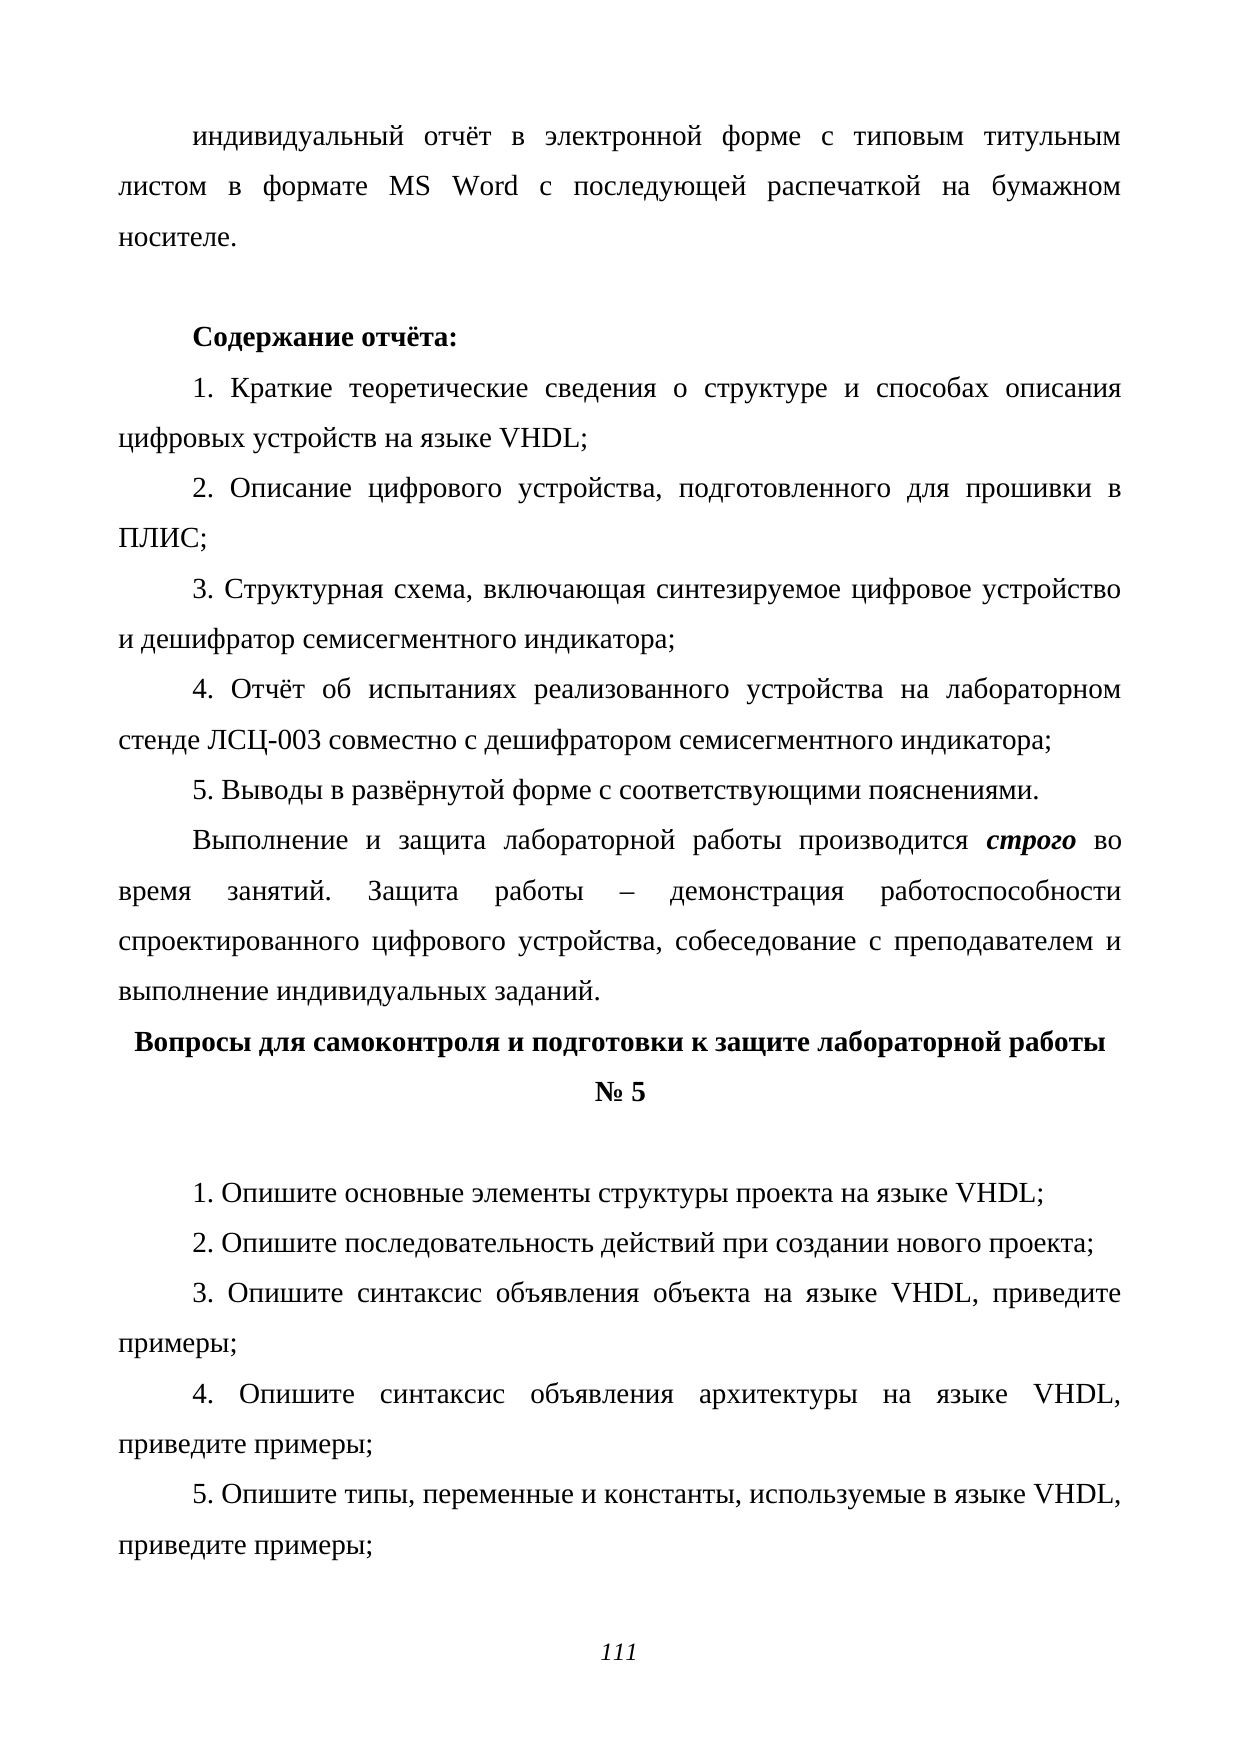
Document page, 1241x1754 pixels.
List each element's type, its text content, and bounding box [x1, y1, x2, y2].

text 3. Опишите синтаксис объявления объекта на языке VHDL, приведите примеры; [118, 1275, 1122, 1359]
text 1. Опишите основные элементы структуры проекта на языке VHDL; [118, 1175, 1122, 1208]
text Содержание отчёта: [118, 319, 1122, 353]
text Вопросы для самоконтроля и подготовки к защите лабораторной работы № 5 [118, 1024, 1122, 1108]
text индивидуальный отчёт в электронной форме с типовым титульным листом в формате MS Word с последующей распечаткой на бумажном носителе. [118, 118, 1122, 252]
text 5. Опишите типы, переменные и константы, используемые в языке VHDL, приведите примеры; [118, 1477, 1122, 1560]
text 3. Структурная схема, включающая синтезируемое цифровое устройство и дешифратор семисегментного индикатора; [118, 571, 1122, 655]
text 1. Краткие теоретические сведения о структуре и способах описания цифровых устройств на языке VHDL; [118, 370, 1122, 453]
text 4. Отчёт об испытаниях реализованного устройства на лабораторном стенде ЛСЦ-003 совместно с дешифратором семисегментного индикатора; [118, 672, 1122, 755]
text 4. Опишите синтаксис объявления архитектуры на языке VHDL, приведите примеры; [118, 1376, 1122, 1460]
text Выполнение и защита лабораторной работы производится строго во время занятий. Защита работы – демонстрация работоспособности спроектированного цифрового устройства, собеседование с преподавателем и выполнение индивидуальных заданий. [118, 822, 1122, 1007]
text 2. Опишите последовательность действий при создании нового проекта; [118, 1225, 1122, 1258]
text 2. Описание цифрового устройства, подготовленного для прошивки в ПЛИС; [118, 470, 1122, 554]
text 5. Выводы в развёрнутой форме с соответствующими пояснениями. [118, 772, 1122, 806]
